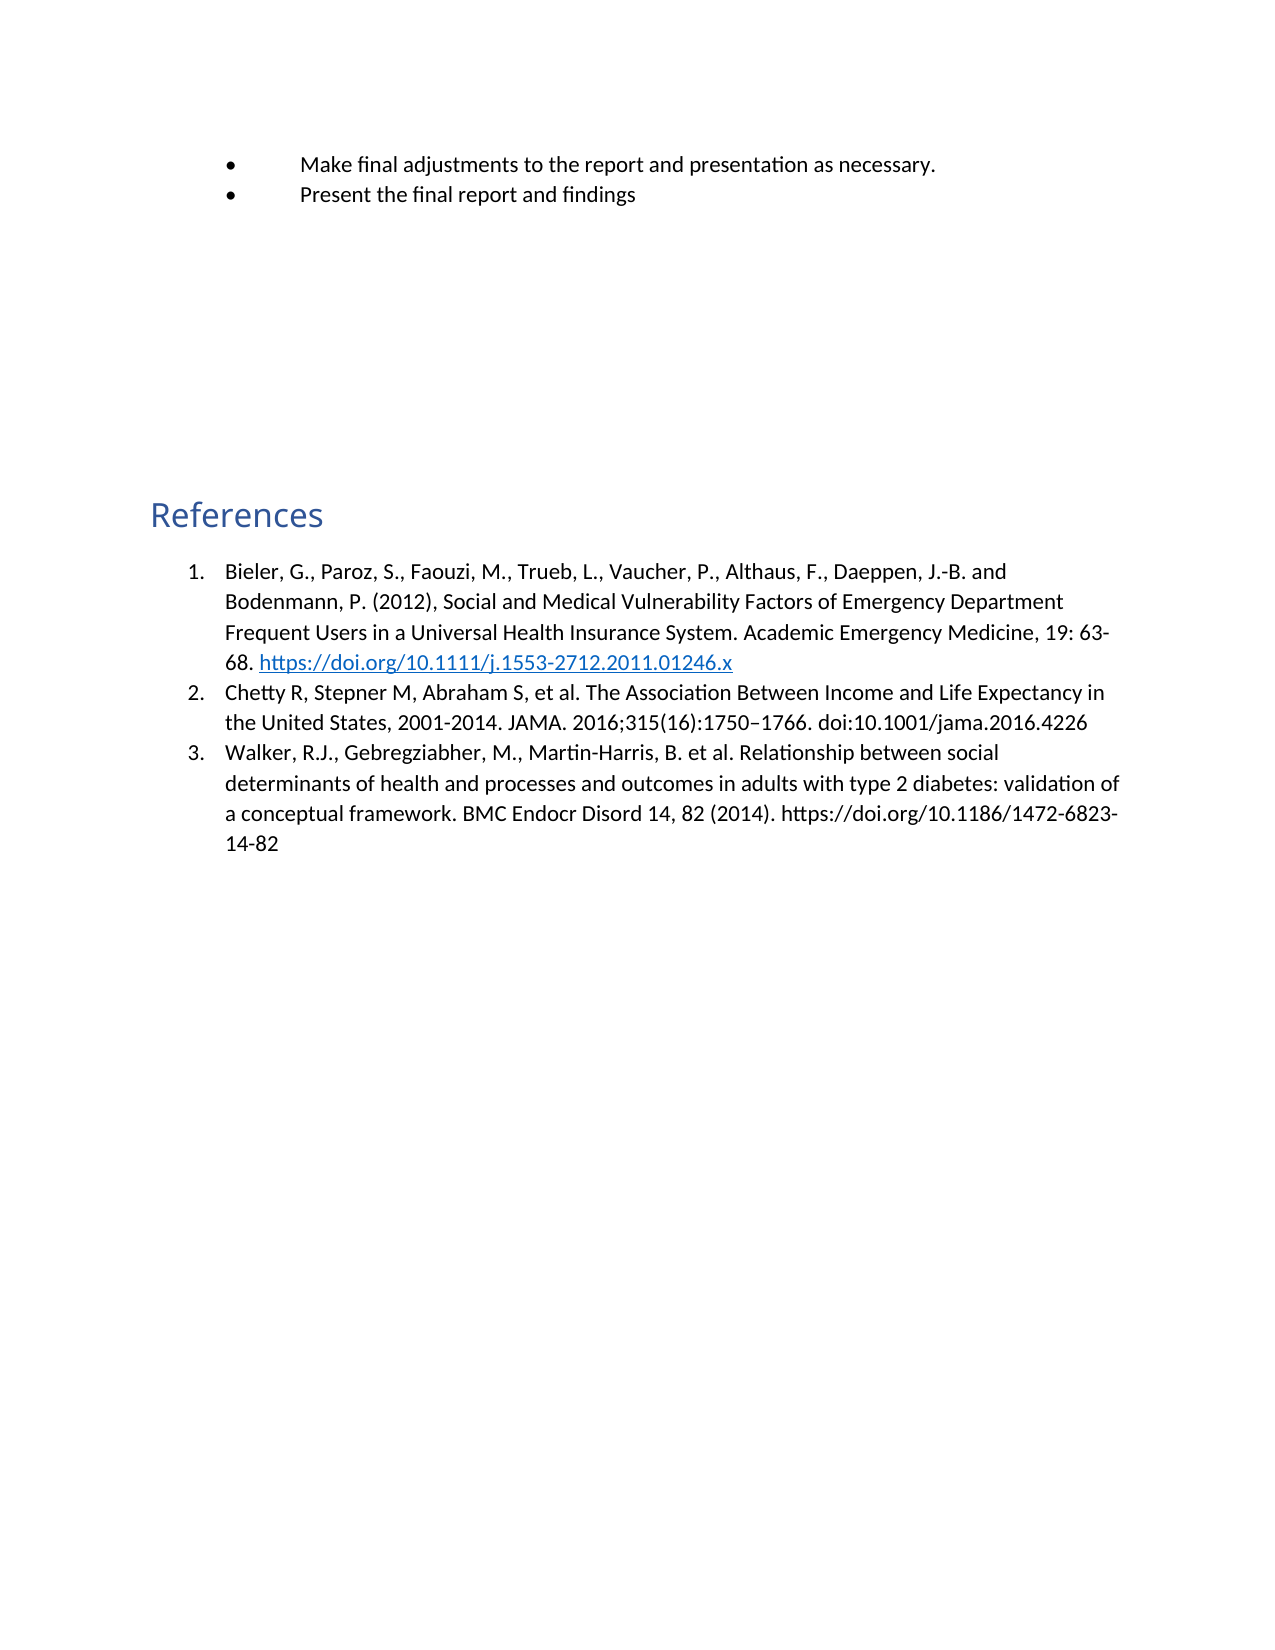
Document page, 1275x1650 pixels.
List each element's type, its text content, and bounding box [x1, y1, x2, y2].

list Make final adjustments to the report and presentation as necessary. [225, 150, 1125, 178]
list Chetty R, Stepner M, Abraham S, et al. The Association Between Income and Life Expectancy in the United States, 2001-2014. JAMA. 2016;315(16):1750–1766. doi:10.1001/jama.2016.4226 [187, 678, 1125, 736]
text References [150, 492, 1125, 537]
list Present the final report and findings [225, 180, 1125, 208]
list Walker, R.J., Gebregziabher, M., Martin-Harris, B. et al. Relationship between social determinants of health and processes and outcomes in adults with type 2 diabetes: validation of a conceptual framework. BMC Endocr Disord 14, 82 (2014). https://doi.org/10.1186/1472-6823-14-82 [187, 738, 1125, 857]
list Bieler, G., Paroz, S., Faouzi, M., Trueb, L., Vaucher, P., Althaus, F., Daeppen, J.-B. and Bodenmann, P. (2012), Social and Medical Vulnerability Factors of Emergency Department Frequent Users in a Universal Health Insurance System. Academic Emergency Medicine, 19: 63-68. https://doi.org/10.1111/j.1553-2712.2011.01246.x [187, 557, 1125, 676]
